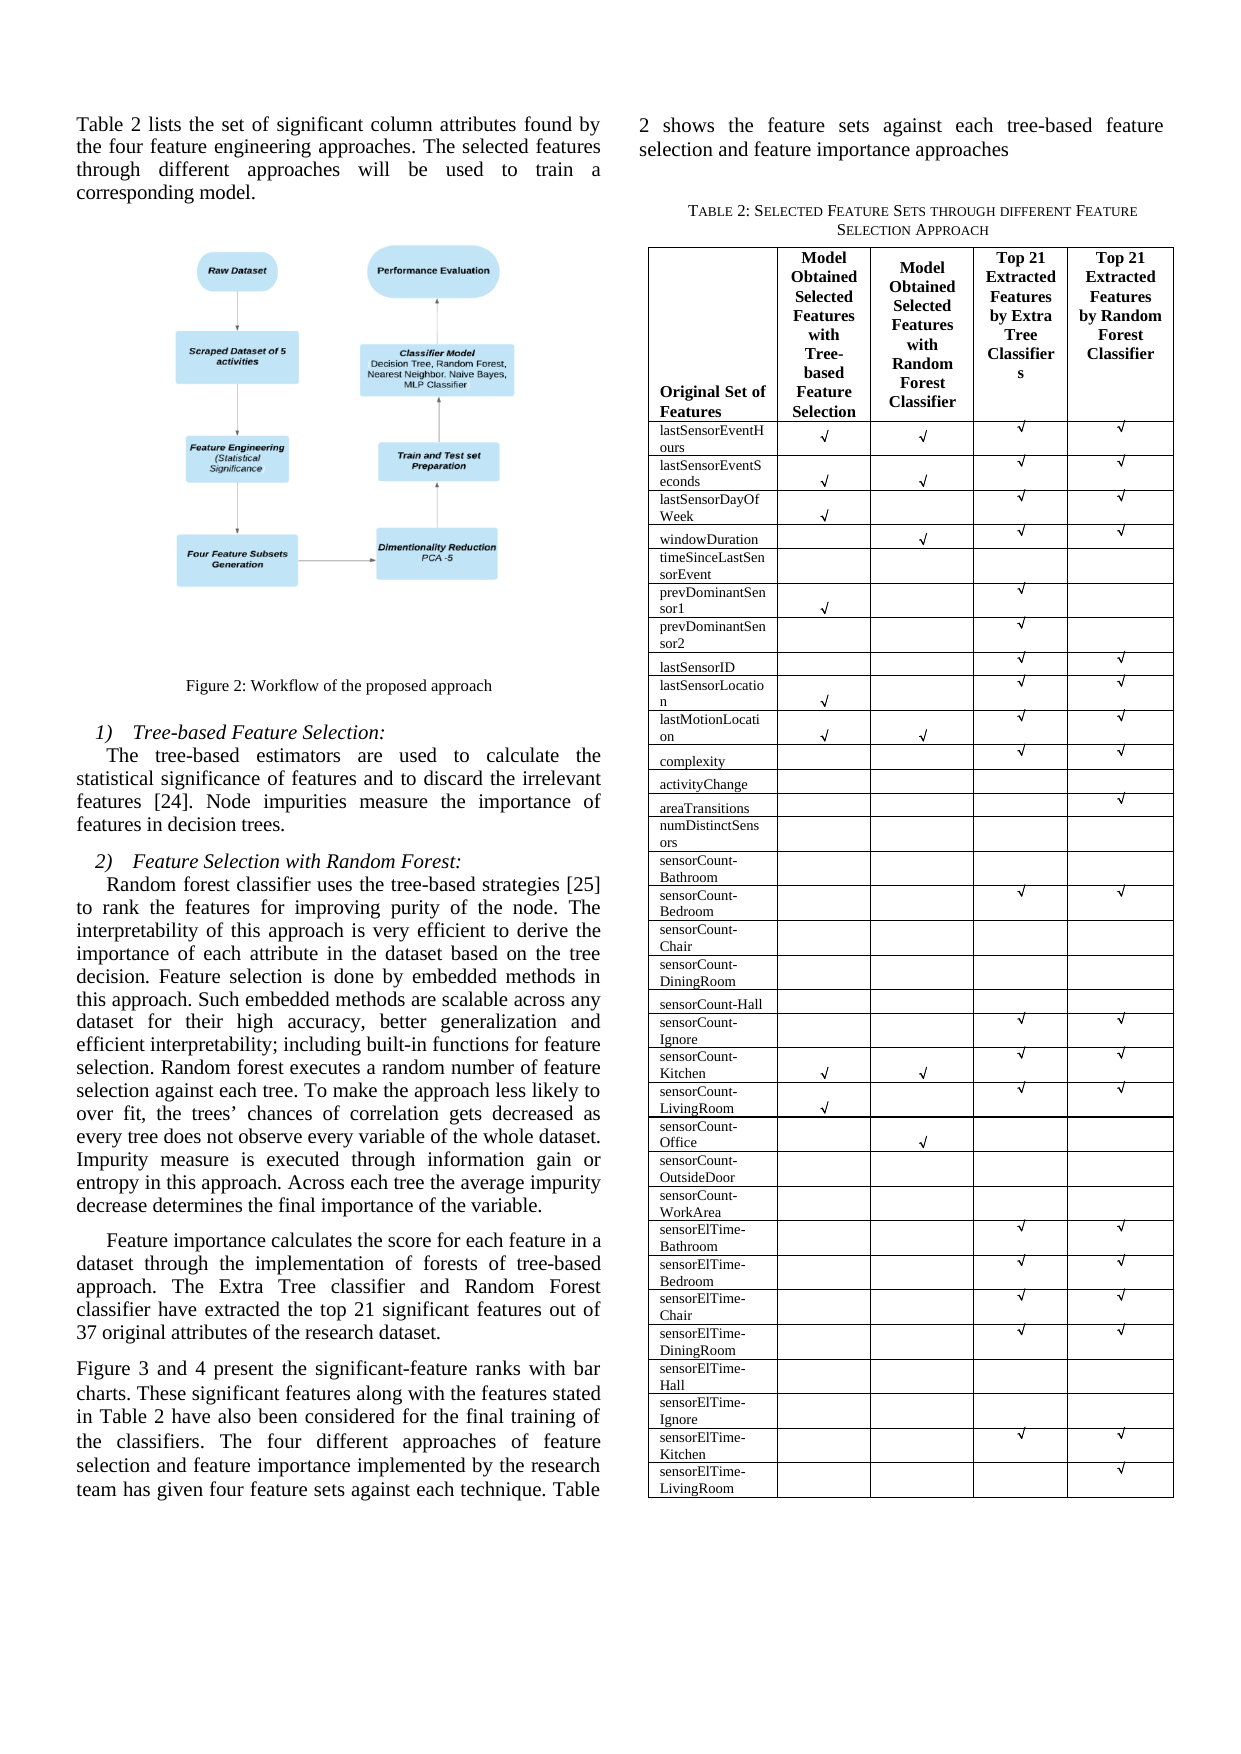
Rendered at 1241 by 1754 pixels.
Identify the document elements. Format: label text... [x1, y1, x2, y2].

table_cell [871, 422, 973, 455]
table_cell [871, 653, 973, 675]
table_cell [1068, 1429, 1173, 1462]
table_cell [974, 770, 1067, 793]
table_cell sensorElTime-Hall [649, 1360, 777, 1393]
text Feature importance calculates the score for each feature in a dataset through the implementation of forests of tree-based approach. The Extra Tree classifier and Random Forest classifier have extracted the top 21 significant features out of 37 original attributes of the research dataset. [76, 1229, 601, 1344]
table_cell [974, 794, 1067, 816]
text Figure 3 and 4 present the significant-feature ranks with bar charts. These significant features along with the features stated in Table 2 have also been considered for the final training of the classifiers. The four different approaches of feature selection and feature importance implemented by the research team has given four feature sets against each technique. Table 2 shows the feature sets against each tree-based feature selection and feature importance approaches [76, 1356, 601, 1501]
table_cell [871, 1083, 973, 1116]
table_cell [974, 1463, 1067, 1497]
table_cell [1068, 1463, 1173, 1497]
table_cell sensorCount-Hall [649, 990, 777, 1013]
table_cell lastSensorDayOfWeek [649, 491, 777, 524]
table_cell sensorCount-WorkArea [649, 1187, 777, 1220]
table_cell [871, 1221, 973, 1255]
text Figure 2: Workflow of the proposed approach [76, 676, 601, 695]
table_cell [871, 921, 973, 954]
table_cell [974, 852, 1067, 885]
table_cell [778, 1429, 870, 1462]
table_cell [778, 1256, 870, 1289]
table_cell [778, 745, 870, 769]
table_cell sensorCount-Chair [649, 921, 777, 954]
table_cell [871, 956, 973, 989]
table_cell [974, 456, 1067, 490]
table_cell [1068, 1256, 1173, 1289]
table_cell [778, 1187, 870, 1220]
table_cell [871, 491, 973, 524]
table_cell [974, 956, 1067, 989]
table_cell [778, 921, 870, 954]
subtitle Tree-based Feature Selection: [76, 719, 601, 744]
table_cell [1068, 956, 1173, 989]
table_cell [778, 1463, 870, 1497]
table_cell lastSensorID [649, 653, 777, 675]
table_cell [1068, 794, 1173, 816]
table_header Original Set of Features [649, 248, 777, 421]
table_cell [1068, 990, 1173, 1013]
table_cell [778, 549, 870, 582]
table_cell [871, 1256, 973, 1289]
table_cell lastMotionLocation [649, 711, 777, 744]
table_cell [1068, 653, 1173, 675]
table_cell [778, 794, 870, 816]
table_cell [1068, 584, 1173, 617]
table_cell windowDuration [649, 525, 777, 548]
table_cell [974, 618, 1067, 652]
table_cell [974, 1394, 1067, 1428]
table_cell sensorCount-Bathroom [649, 852, 777, 885]
table_cell [1068, 711, 1173, 744]
table_cell [1068, 1360, 1173, 1393]
table_cell [871, 1290, 973, 1324]
table_cell [871, 990, 973, 1013]
table_cell [974, 1221, 1067, 1255]
text The tree-based estimators are used to calculate the statistical significance of features and to discard the irrelevant features [24]. Node impurities measure the importance of features in decision trees. [76, 744, 601, 836]
table_cell [974, 1325, 1067, 1358]
table_cell [871, 1014, 973, 1047]
table_cell [1068, 921, 1173, 954]
table_cell [974, 676, 1067, 710]
table_cell sensorElTime-Chair [649, 1290, 777, 1324]
table_cell [974, 653, 1067, 675]
table_header Top 21 Extracted Features by Extra Tree Classifiers [974, 248, 1067, 421]
table_cell [1068, 1221, 1173, 1255]
table_cell [974, 817, 1067, 851]
table_cell [974, 1152, 1067, 1186]
table_cell [778, 491, 870, 524]
table_cell timeSinceLastSensorEvent [649, 549, 777, 582]
table_cell [974, 1256, 1067, 1289]
table_cell [778, 1014, 870, 1047]
table_cell sensorElTime-Kitchen [649, 1429, 777, 1462]
table_cell [1068, 549, 1173, 582]
table_cell complexity [649, 745, 777, 769]
table_cell [974, 745, 1067, 769]
table_cell [1068, 618, 1173, 652]
table_cell [778, 525, 870, 548]
table_cell [1068, 456, 1173, 490]
table_cell [778, 1083, 870, 1116]
table_cell [778, 1048, 870, 1082]
table_cell [1068, 817, 1173, 851]
table_cell [1068, 1083, 1173, 1116]
table_cell prevDominantSensor1 [649, 584, 777, 617]
table_cell sensorCount-Bedroom [649, 886, 777, 920]
table_cell [778, 1118, 870, 1151]
table_cell [974, 1429, 1067, 1462]
table_cell [974, 1083, 1067, 1116]
table_header Top 21 Extracted Features by Random Forest Classifier [1068, 248, 1173, 421]
table_cell [871, 886, 973, 920]
table_cell [778, 817, 870, 851]
table_cell [974, 525, 1067, 548]
table_cell [974, 1290, 1067, 1324]
picture [116, 219, 541, 640]
table_header Model Obtained Selected Features with Tree-based Feature Selection [778, 248, 870, 421]
table_cell [778, 852, 870, 885]
table_cell [778, 653, 870, 675]
table_cell [871, 817, 973, 851]
table_cell prevDominantSensor2 [649, 618, 777, 652]
table_cell sensorElTime-Bedroom [649, 1256, 777, 1289]
table_cell [871, 852, 973, 885]
subtitle Feature Selection with Random Forest: [76, 848, 601, 873]
table_cell areaTransitions [649, 794, 777, 816]
table_cell [778, 1152, 870, 1186]
table_cell lastSensorEventHours [649, 422, 777, 455]
table_cell [1068, 676, 1173, 710]
table_cell [974, 921, 1067, 954]
table_cell [871, 676, 973, 710]
table_cell [1068, 745, 1173, 769]
table_cell sensorElTime-LivingRoom [649, 1463, 777, 1497]
table_cell [1068, 1394, 1173, 1428]
table_cell [778, 711, 870, 744]
table_cell [778, 1290, 870, 1324]
table_cell [1068, 491, 1173, 524]
table_cell [871, 525, 973, 548]
table_cell [974, 990, 1067, 1013]
table_cell sensorCount-Kitchen [649, 1048, 777, 1082]
table_cell [871, 1394, 973, 1428]
table_cell [778, 770, 870, 793]
table_cell [974, 549, 1067, 582]
table_cell sensorCount-DiningRoom [649, 956, 777, 989]
table_cell [974, 491, 1067, 524]
text Random forest classifier uses the tree-based strategies [25] to rank the features for improving purity of the node. The interpretability of this approach is very efficient to derive the importance of each attribute in the dataset based on the tree decision. Feature selection is done by embedded methods in this approach. Such embedded methods are scalable across any dataset for their high accuracy, better generalization and efficient interpretability; including built-in functions for feature selection. Random forest executes a random number of feature selection against each tree. To make the approach less likely to over fit, the trees’ chances of correlation gets decreased as every tree does not observe every variable of the whole dataset. Impurity measure is executed through information gain or entropy in this approach. Across each tree the average impurity decrease determines the final importance of the variable. [76, 873, 601, 1217]
table_cell [871, 456, 973, 490]
table_cell [974, 1187, 1067, 1220]
table_cell [974, 886, 1067, 920]
table_cell [1068, 1118, 1173, 1151]
table_cell [871, 618, 973, 652]
table_cell sensorCount-Ignore [649, 1014, 777, 1047]
table_cell [1068, 1048, 1173, 1082]
table_cell [778, 1360, 870, 1393]
table_cell [1068, 770, 1173, 793]
table_cell [778, 676, 870, 710]
table_cell [974, 711, 1067, 744]
table_cell [778, 618, 870, 652]
table_cell [778, 990, 870, 1013]
table_cell [778, 1394, 870, 1428]
table_cell sensorCount-LivingRoom [649, 1083, 777, 1116]
table_cell [974, 584, 1067, 617]
table_cell [871, 1152, 973, 1186]
table_cell [871, 1048, 973, 1082]
table_cell [871, 1325, 973, 1358]
table_cell [778, 1325, 870, 1358]
table_cell [778, 422, 870, 455]
table_cell [1068, 852, 1173, 885]
table_cell [1068, 1187, 1173, 1220]
table_cell numDistinctSensors [649, 817, 777, 851]
table_cell sensorElTime-Ignore [649, 1394, 777, 1428]
table_cell lastSensorEventSeconds [649, 456, 777, 490]
table_cell [974, 1014, 1067, 1047]
table_cell [778, 886, 870, 920]
table_cell [778, 1221, 870, 1255]
table_cell [871, 770, 973, 793]
table_cell [871, 584, 973, 617]
table_cell [1068, 886, 1173, 920]
table_cell [974, 1048, 1067, 1082]
table_cell [974, 1118, 1067, 1151]
table_cell sensorElTime-Bathroom [649, 1221, 777, 1255]
subtitle Table 2: Selected Feature Sets through different Feature Selection Approach [661, 200, 1164, 239]
table_cell [871, 745, 973, 769]
table_cell sensorElTime-DiningRoom [649, 1325, 777, 1358]
table_cell [871, 1429, 973, 1462]
table_cell [778, 584, 870, 617]
table_header Model Obtained Selected Features with Random Forest Classifier [871, 248, 973, 421]
table_cell [778, 956, 870, 989]
table_cell [1068, 1152, 1173, 1186]
table_cell [1068, 1290, 1173, 1324]
table_cell [871, 549, 973, 582]
table_cell [778, 456, 870, 490]
table_cell sensorCount-Office [649, 1118, 777, 1151]
table_cell [871, 711, 973, 744]
table_cell [1068, 525, 1173, 548]
table_cell [871, 794, 973, 816]
table_cell [1068, 1014, 1173, 1047]
table_cell [871, 1187, 973, 1220]
table_cell [1068, 422, 1173, 455]
table_cell [871, 1463, 973, 1497]
table_cell lastSensorLocation [649, 676, 777, 710]
table_cell [871, 1118, 973, 1151]
table_cell [974, 422, 1067, 455]
table_cell [1068, 1325, 1173, 1358]
table_cell activityChange [649, 770, 777, 793]
table_cell sensorCount-OutsideDoor [649, 1152, 777, 1186]
table_cell [871, 1360, 973, 1393]
table_cell [974, 1360, 1067, 1393]
